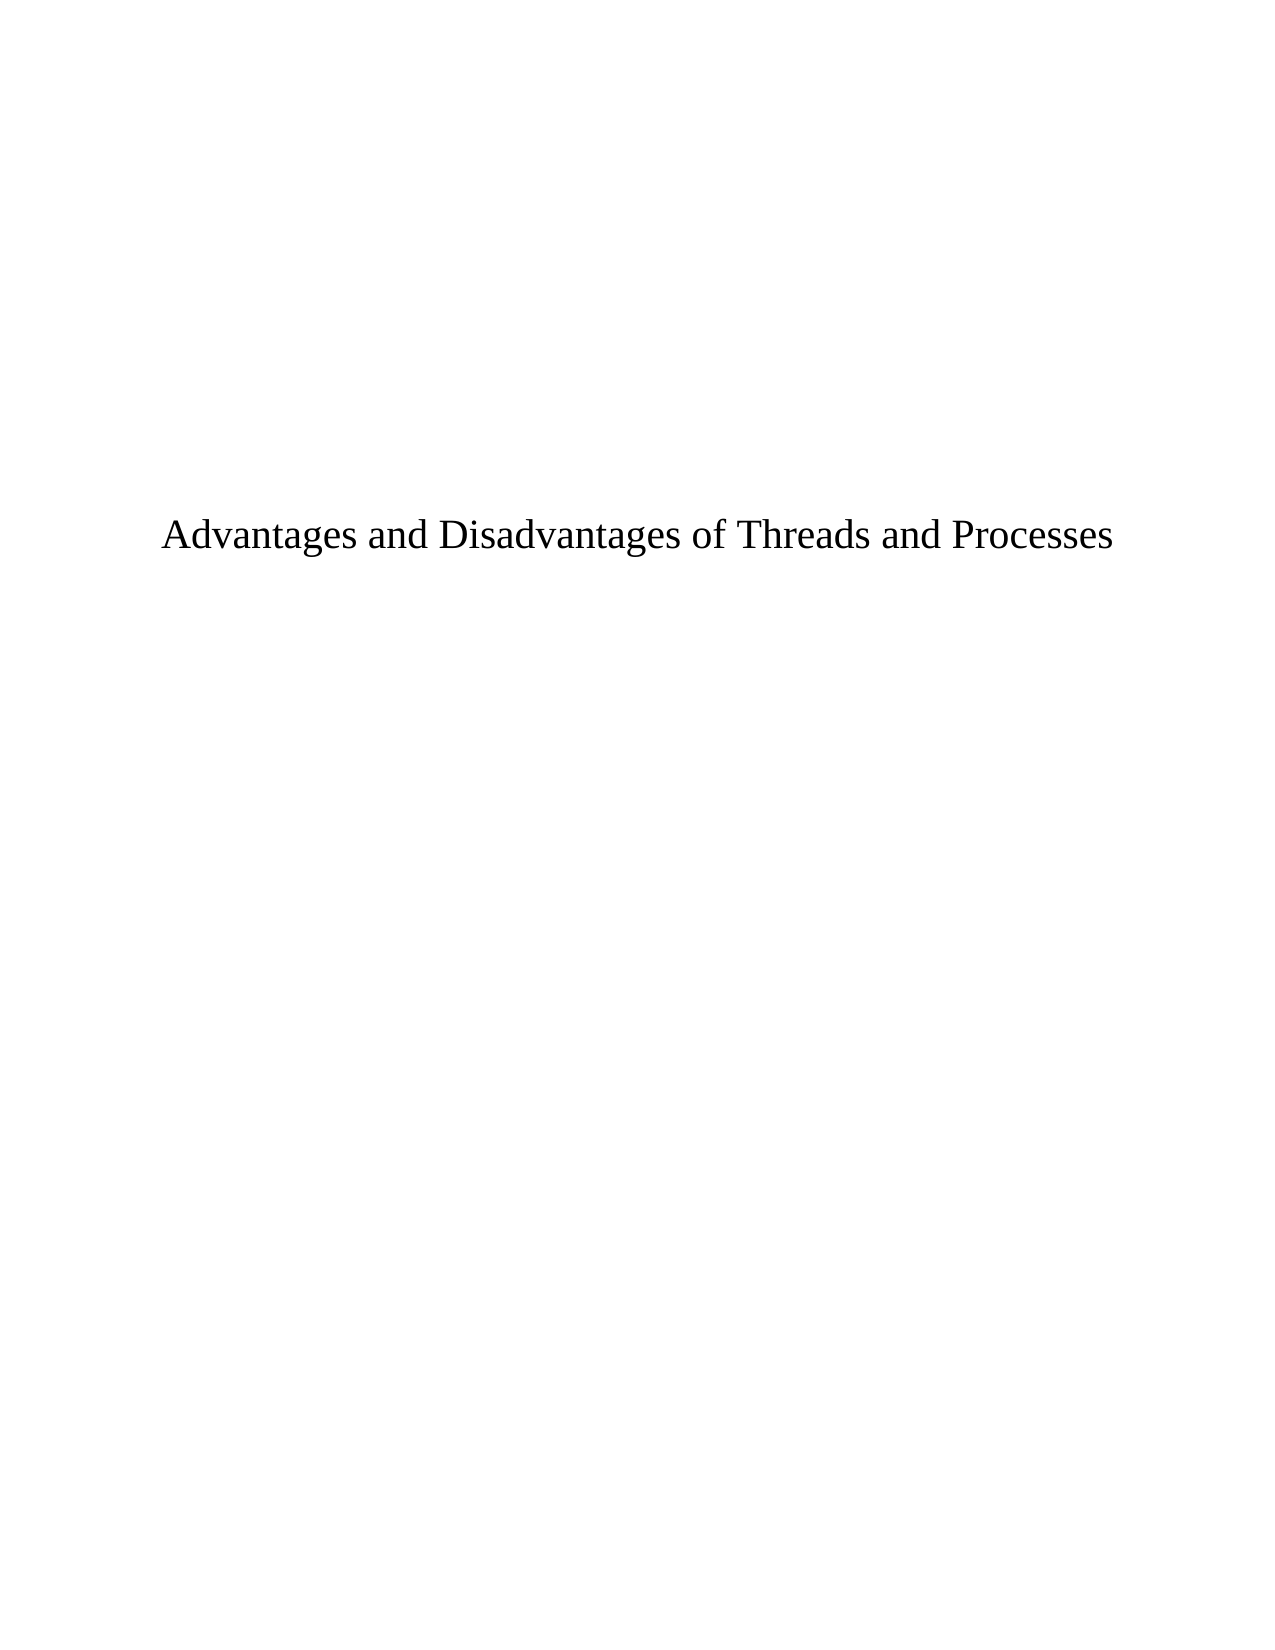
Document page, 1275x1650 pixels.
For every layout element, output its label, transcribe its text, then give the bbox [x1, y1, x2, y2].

text Advantages and Disadvantages of Threads and Processes [150, 509, 1125, 557]
